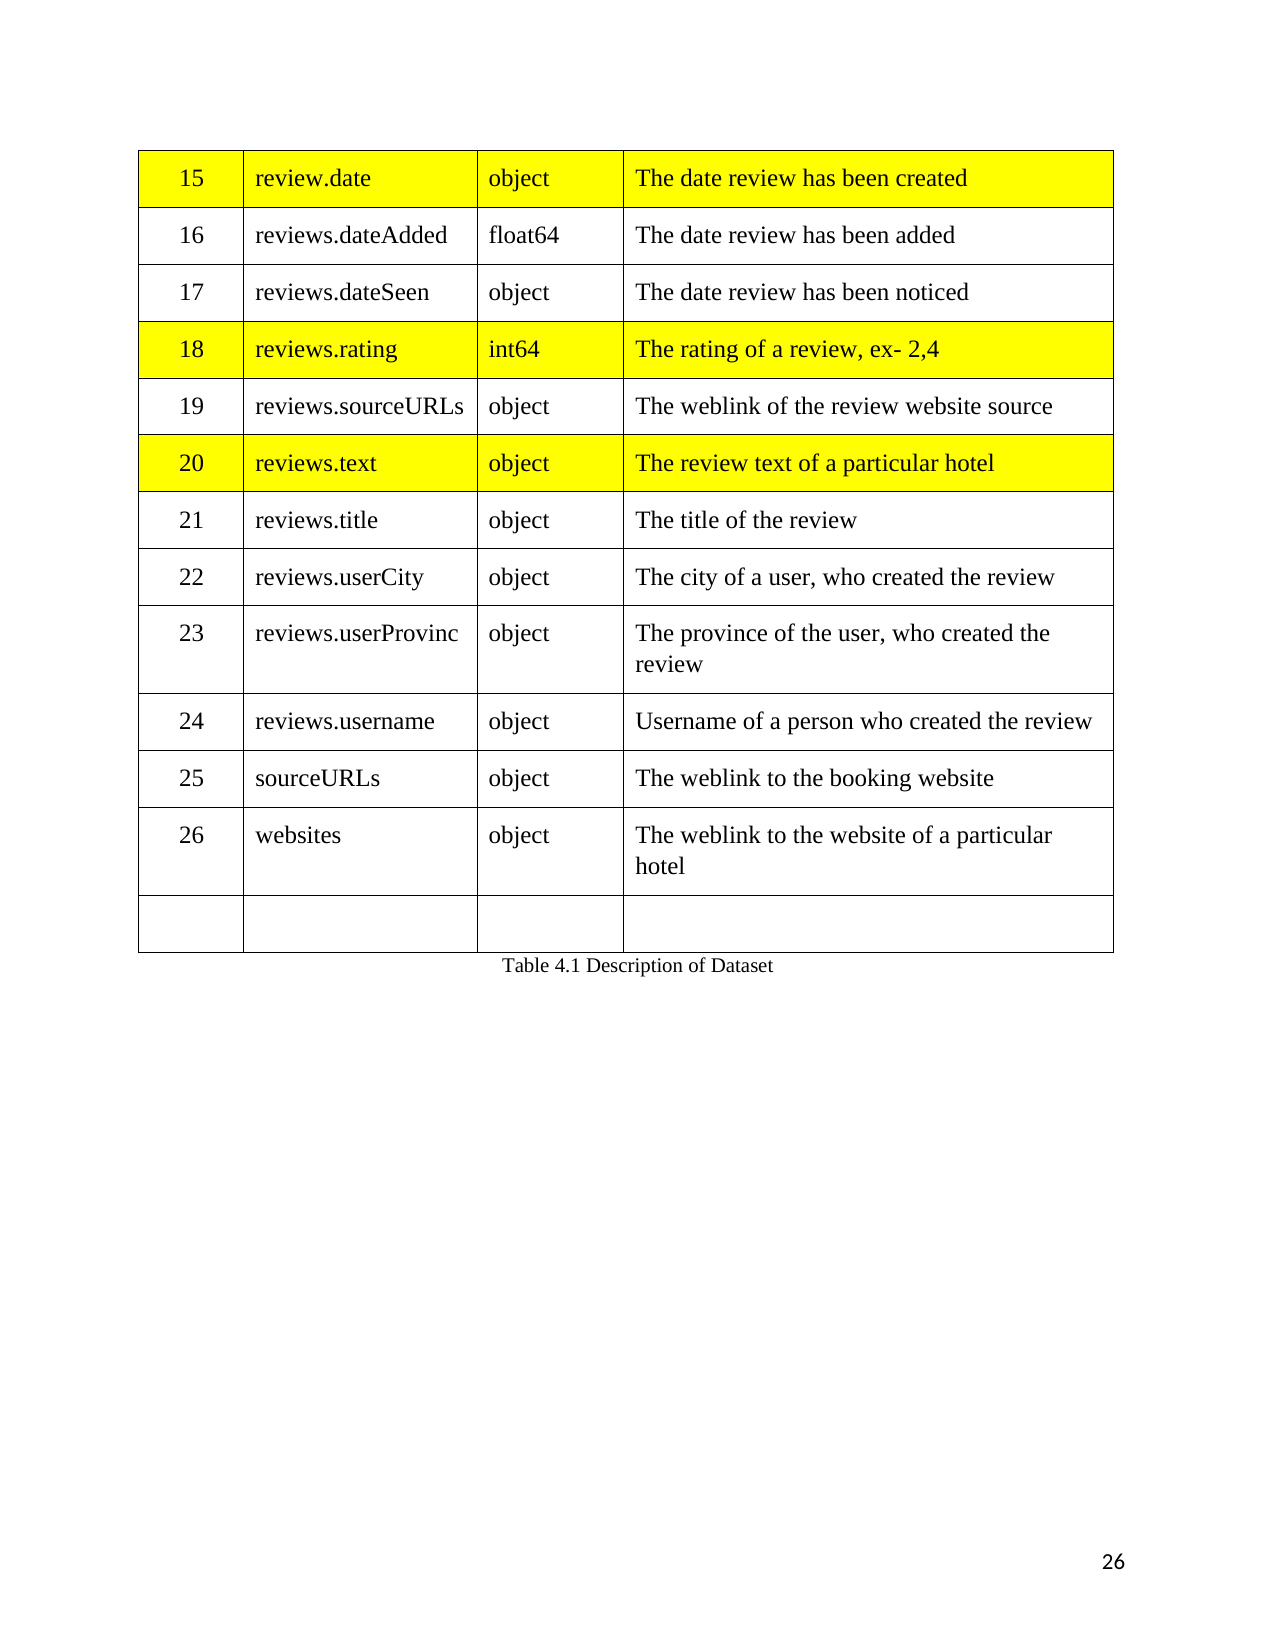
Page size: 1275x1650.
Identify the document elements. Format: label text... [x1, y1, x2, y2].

table_cell 26 [139, 808, 243, 894]
table_cell reviews.userCity [244, 549, 477, 605]
table_cell 24 [139, 694, 243, 750]
table_cell 15 [139, 151, 243, 207]
table_cell The province of the user, who created the review [624, 606, 1113, 693]
table_cell websites [244, 808, 477, 894]
table_cell 21 [139, 492, 243, 548]
table_cell Username of a person who created the review [624, 694, 1113, 750]
table_cell 23 [139, 606, 243, 693]
table_cell object [478, 808, 623, 894]
table_cell sourceURLs [244, 751, 477, 807]
table_cell The weblink to the website of a particular hotel [624, 808, 1113, 894]
table_cell reviews.rating [244, 322, 477, 377]
table_cell object [478, 751, 623, 807]
table_cell object [478, 694, 623, 750]
table_cell reviews.dateSeen [244, 265, 477, 321]
table_cell reviews.username [244, 694, 477, 750]
table_cell The weblink to the booking website [624, 751, 1113, 807]
table_cell The date review has been noticed [624, 265, 1113, 321]
table_cell object [478, 435, 623, 491]
text Table 4.1 Description of Dataset [150, 953, 1125, 977]
table_cell int64 [478, 322, 623, 377]
table_cell 20 [139, 435, 243, 491]
table_cell The date review has been created [624, 151, 1113, 207]
table_cell [244, 896, 477, 952]
table_cell object [478, 265, 623, 321]
table_cell The city of a user, who created the review [624, 549, 1113, 605]
table_cell reviews.dateAdded [244, 208, 477, 264]
table_cell object [478, 492, 623, 548]
table_cell The date review has been added [624, 208, 1113, 264]
table_cell The rating of a review, ex- 2,4 [624, 322, 1113, 377]
table_cell object [478, 379, 623, 434]
table_cell The review text of a particular hotel [624, 435, 1113, 491]
table_cell 17 [139, 265, 243, 321]
table_cell [478, 896, 623, 952]
table_cell review.date [244, 151, 477, 207]
table_cell 22 [139, 549, 243, 605]
table_cell reviews.sourceURLs [244, 379, 477, 434]
table_cell [139, 896, 243, 952]
table_cell reviews.title [244, 492, 477, 548]
table_cell 16 [139, 208, 243, 264]
table_cell 18 [139, 322, 243, 377]
table_cell 19 [139, 379, 243, 434]
table_cell object [478, 151, 623, 207]
table_cell object [478, 606, 623, 693]
table_cell [624, 896, 1113, 952]
table_cell The title of the review [624, 492, 1113, 548]
table_cell reviews.userProvinc [244, 606, 477, 693]
table_cell 25 [139, 751, 243, 807]
table_cell reviews.text [244, 435, 477, 491]
table_cell The weblink of the review website source [624, 379, 1113, 434]
table_cell float64 [478, 208, 623, 264]
table_cell object [478, 549, 623, 605]
